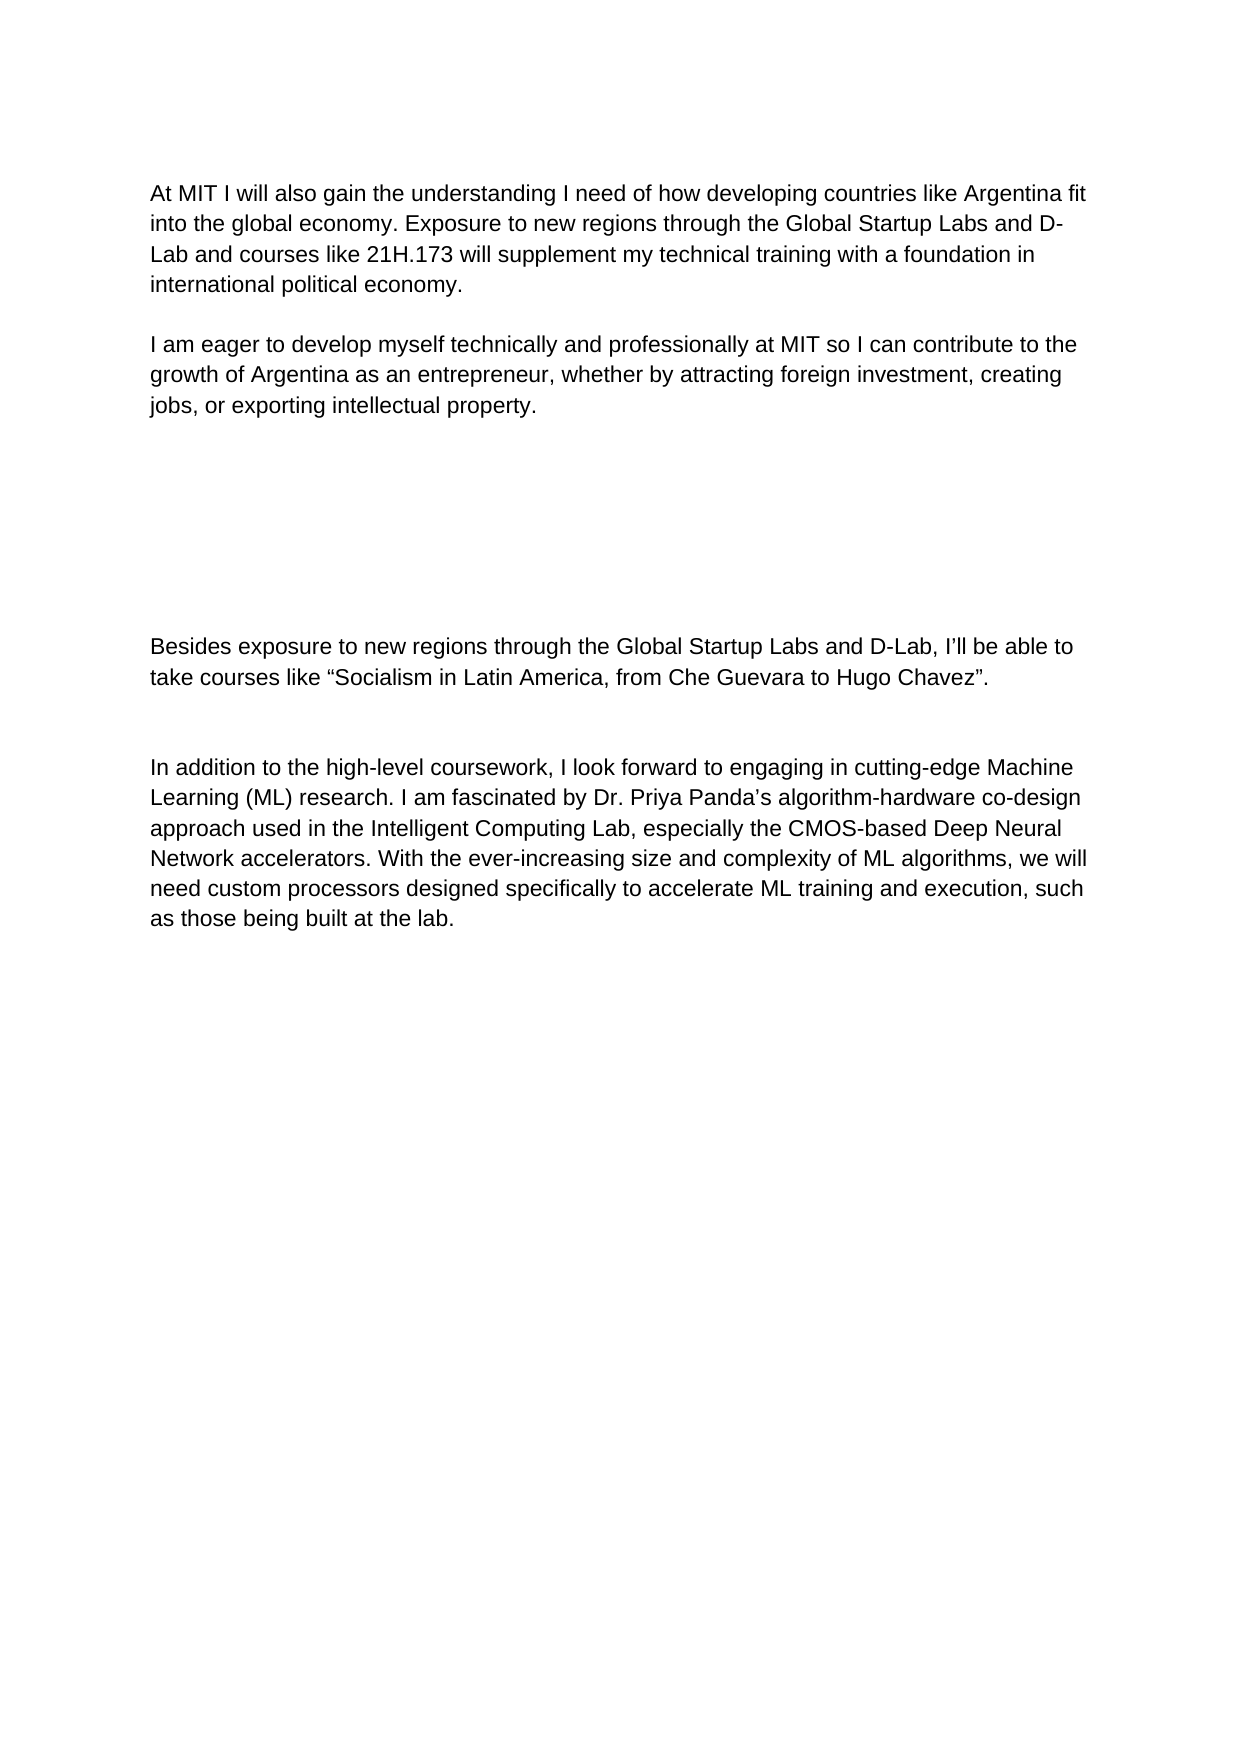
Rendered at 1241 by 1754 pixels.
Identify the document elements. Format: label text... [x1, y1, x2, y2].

text At MIT I will also gain the understanding I need of how developing countries like Argentina fit into the global economy. Exposure to new regions through the Global Startup Labs and D-Lab and courses like 21H.173 will supplement my technical training with a foundation in international political economy. [150, 180, 1090, 297]
text I am eager to develop myself technically and professionally at MIT so I can contribute to the growth of Argentina as an entrepreneur, whether by attracting foreign investment, creating jobs, or exporting intellectual property. [150, 331, 1090, 418]
text Besides exposure to new regions through the Global Startup Labs and D-Lab, I’ll be able to take courses like “Socialism in Latin America, from Che Guevara to Hugo Chavez”. [150, 633, 1090, 690]
text In addition to the high-level coursework, I look forward to engaging in cutting-edge Machine Learning (ML) research. I am fascinated by Dr. Priya Panda’s algorithm-hardware co-design approach used in the Intelligent Computing Lab, especially the CMOS-based Deep Neural Network accelerators. With the ever-increasing size and complexity of ML algorithms, we will need custom processors designed specifically to accelerate ML training and execution, such as those being built at the lab. [150, 754, 1090, 932]
